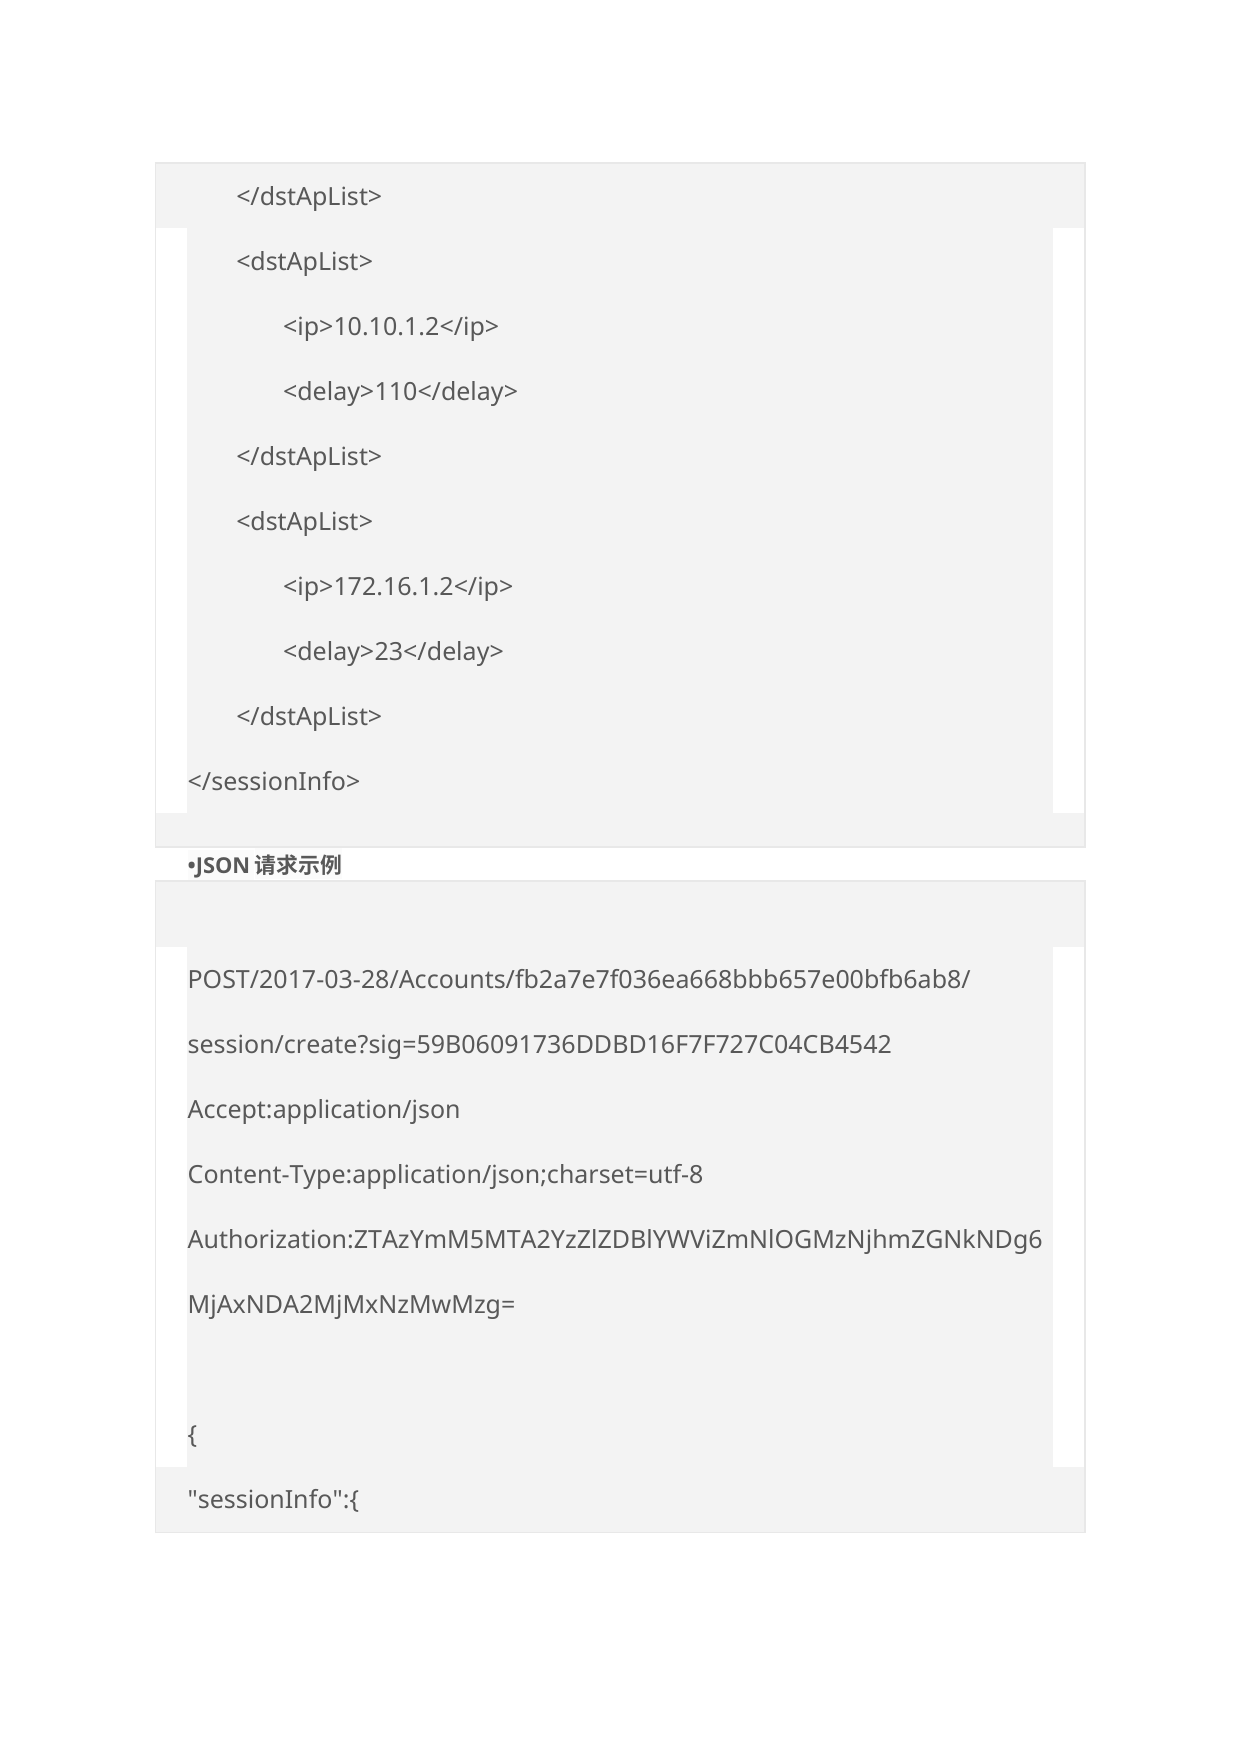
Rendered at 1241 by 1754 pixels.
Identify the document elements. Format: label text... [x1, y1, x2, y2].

text Authorization:ZTAzYmM5MTA2YzZlZDBlYWViZmNlOGMzNjhmZGNkNDg6MjAxNDA2MjMxNzMwMzg= [187, 1207, 1053, 1337]
text <ip>10.10.1.2</ip> [187, 293, 1053, 358]
text <delay>23</delay> [187, 618, 1053, 683]
text Content-Type:application/json;charset=utf-8 [187, 1142, 1053, 1207]
text •JSON请求示例 [187, 848, 1053, 880]
text <dstApList> [187, 488, 1053, 553]
text "sessionInfo":{ [156, 1465, 1084, 1532]
text <delay>110</delay> [187, 358, 1053, 423]
text </dstApList> [187, 423, 1053, 488]
text Accept:application/json [187, 1077, 1053, 1142]
text POST/2017-03-28/Accounts/fb2a7e7f036ea668bbb657e00bfb6ab8/session/create?sig=59B06091736DDBD16F7F727C04CB4542 [187, 947, 1053, 1077]
text <ip>172.16.1.2</ip> [187, 553, 1053, 618]
text </sessionInfo> [187, 748, 1053, 812]
text <dstApList> [187, 228, 1053, 293]
text </dstApList> [156, 164, 1084, 228]
text { [187, 1402, 1053, 1465]
text </dstApList> [187, 683, 1053, 748]
